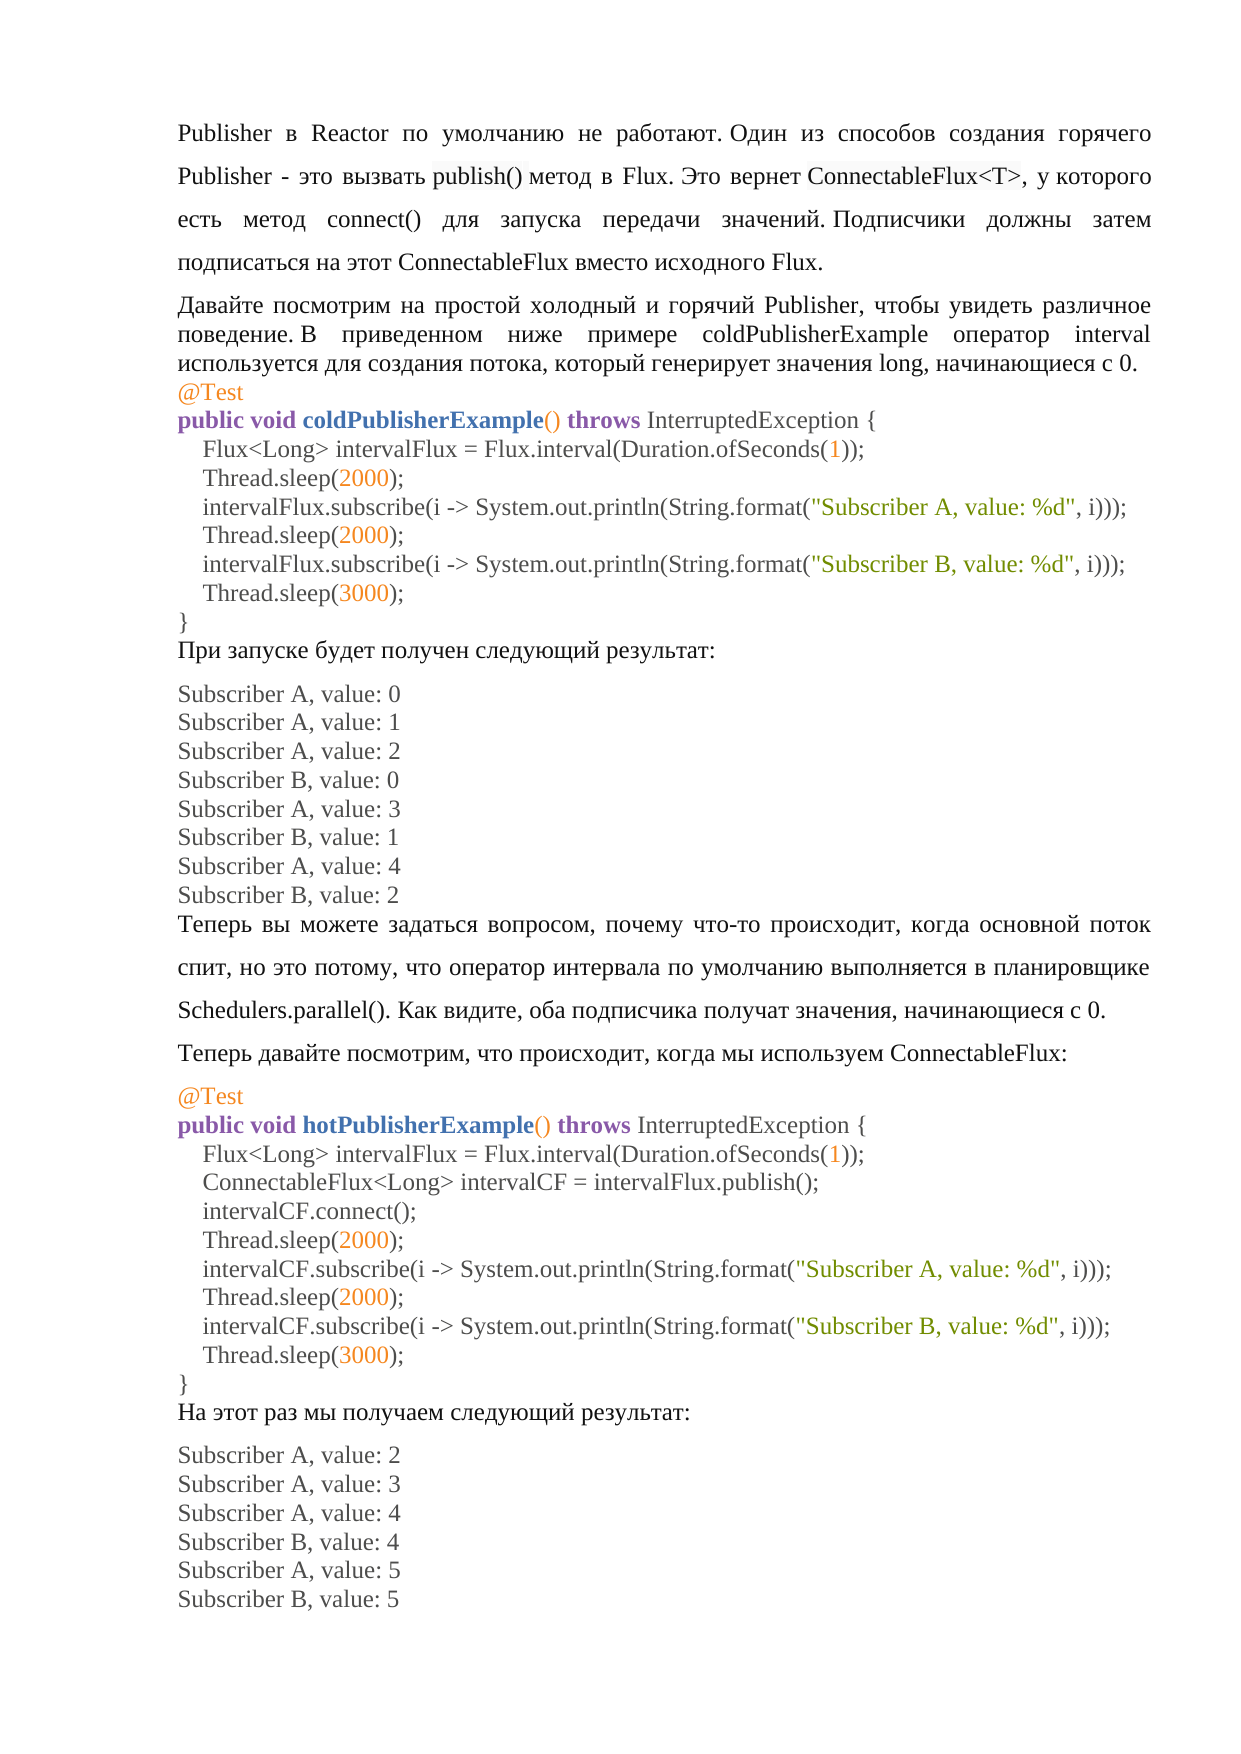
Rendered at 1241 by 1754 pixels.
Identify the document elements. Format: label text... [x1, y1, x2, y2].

text intervalFlux.subscribe(i -> System.out.println(String.format("Subscriber B, value: %d", i))); [177, 549, 1152, 578]
text Subscriber B, value: 5 [177, 1584, 1152, 1613]
text При запуске будет получен следующий результат: [177, 636, 1152, 664]
text public void hotPublisherExample() throws InterruptedException { [177, 1110, 1152, 1139]
text Subscriber B, value: 4 [177, 1527, 1152, 1556]
text intervalCF.subscribe(i -> System.out.println(String.format("Subscriber A, value: %d", i))); [177, 1254, 1152, 1282]
text ConnectableFlux<Long> intervalCF = intervalFlux.publish(); [177, 1167, 1152, 1196]
text Thread.sleep(3000); [177, 578, 1152, 607]
text @Test [177, 377, 1152, 406]
text } [177, 607, 1152, 636]
text Теперь вы можете задаться вопросом, почему что-то происходит, когда основной поток спит, но это потому, что оператор интервала по умолчанию выполняется в планировщике Schedulers.parallel(). Как видите, оба подписчика получат значения, начинающиеся с 0. [177, 909, 1152, 1024]
text Thread.sleep(3000); [177, 1340, 1152, 1369]
text Subscriber B, value: 1 [177, 822, 1152, 851]
text intervalCF.connect(); [177, 1196, 1152, 1225]
text Subscriber A, value: 1 [177, 707, 1152, 736]
text Subscriber A, value: 2 [177, 1441, 1152, 1469]
text public void coldPublisherExample() throws InterruptedException { [177, 406, 1152, 434]
text Thread.sleep(2000); [177, 1225, 1152, 1254]
text Теперь давайте посмотрим, что происходит, когда мы используем ConnectableFlux: [177, 1038, 1152, 1067]
text } [177, 1369, 1152, 1397]
text Flux<Long> intervalFlux = Flux.interval(Duration.ofSeconds(1)); [177, 1139, 1152, 1167]
text Flux<Long> intervalFlux = Flux.interval(Duration.ofSeconds(1)); [177, 434, 1152, 463]
text Thread.sleep(2000); [177, 1282, 1152, 1311]
text Thread.sleep(2000); [177, 463, 1152, 492]
text Subscriber B, value: 2 [177, 880, 1152, 909]
text Subscriber A, value: 2 [177, 736, 1152, 765]
text Subscriber A, value: 3 [177, 1469, 1152, 1498]
text Subscriber A, value: 5 [177, 1556, 1152, 1584]
text Subscriber A, value: 4 [177, 1498, 1152, 1527]
text На этот раз мы получаем следующий результат: [177, 1397, 1152, 1426]
text Subscriber A, value: 3 [177, 794, 1152, 822]
text Thread.sleep(2000); [177, 521, 1152, 549]
text Publisher в Reactor по умолчанию не работают. Один из способов создания горячего Publisher - это вызвать publish() метод в Flux. Это вернет ConnectableFlux<T>, у которого есть метод connect() для запуска передачи значений. Подписчики должны затем подписаться на этот ConnectableFlux вместо исходного Flux. [177, 118, 1152, 276]
text intervalFlux.subscribe(i -> System.out.println(String.format("Subscriber A, value: %d", i))); [177, 492, 1152, 521]
text Subscriber A, value: 0 [177, 679, 1152, 707]
text Subscriber B, value: 0 [177, 765, 1152, 794]
text @Test [177, 1081, 1152, 1110]
text intervalCF.subscribe(i -> System.out.println(String.format("Subscriber B, value: %d", i))); [177, 1311, 1152, 1340]
text Давайте посмотрим на простой холодный и горячий Publisher, чтобы увидеть различное поведение. В приведенном ниже примере coldPublisherExample оператор interval используется для создания потока, который генерирует значения long, начинающиеся с 0. [177, 291, 1152, 377]
text Subscriber A, value: 4 [177, 851, 1152, 880]
